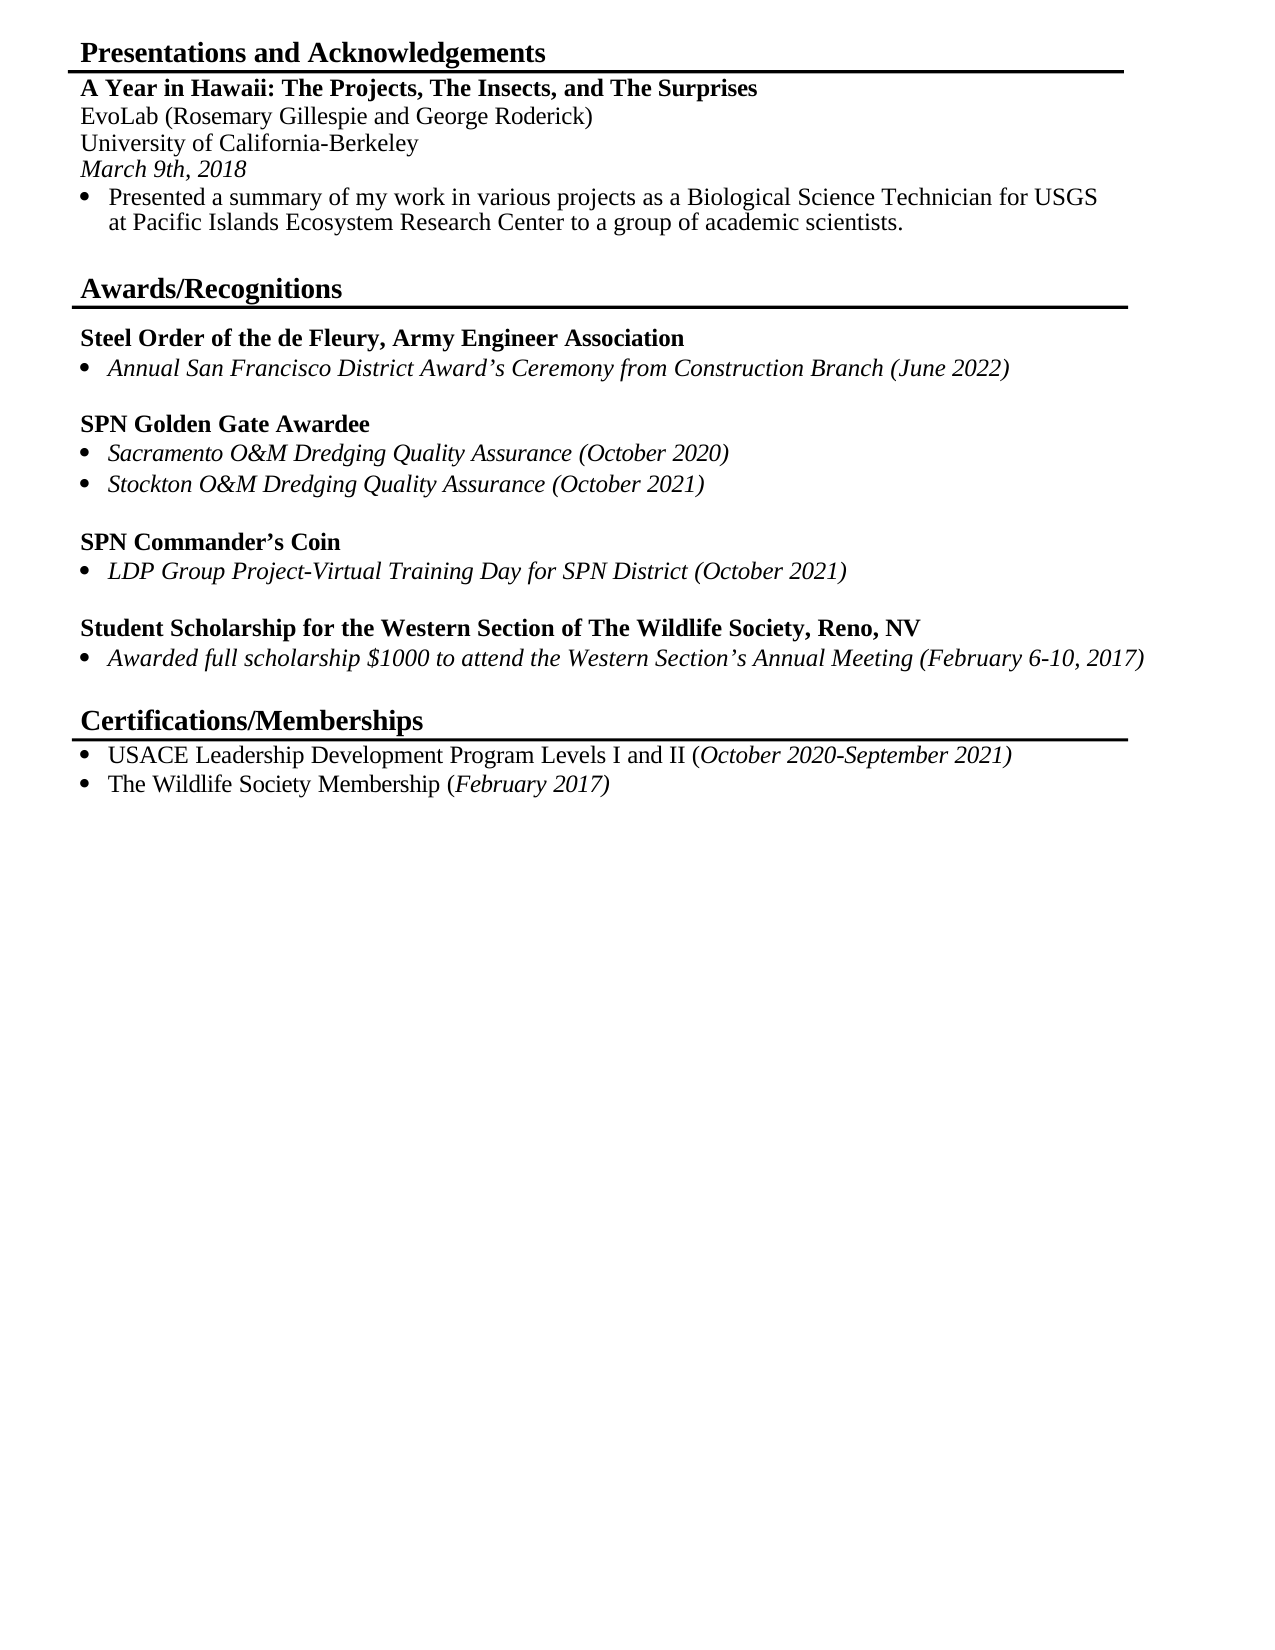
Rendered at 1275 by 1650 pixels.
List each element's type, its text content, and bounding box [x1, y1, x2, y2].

list Stockton O&M Dredging Quality Assurance (October 2021) [80, 468, 1185, 498]
subtitle SPN Golden Gate Awardee [80, 410, 1185, 438]
subtitle Steel Order of the de Fleury, Army Engineer Association [80, 324, 1185, 352]
subtitle SPN Commander’s Coin [80, 527, 1185, 556]
list Annual San Francisco District Award’s Ceremony from Construction Branch (June 2022) [80, 352, 1185, 383]
list Sacramento O&M Dredging Quality Assurance (October 2020) [80, 438, 1185, 468]
subtitle Student Scholarship for the Western Section of The Wildlife Society, Reno, NV [80, 614, 1185, 642]
subtitle Awards/Recognitions [80, 271, 1185, 304]
text EvoLab (Rosemary Gillespie and George Roderick) University of California-Berkeley [80, 103, 655, 156]
text March 9th, 2018 [80, 156, 1185, 183]
subtitle A Year in Hawaii: The Projects, The Insects, and The Surprises [80, 74, 1185, 102]
list LDP Group Project-Virtual Training Day for SPN District (October 2021) [80, 556, 1185, 586]
list The Wildlife Society Membership (February 2017) [80, 769, 1185, 799]
subtitle Certifications/Memberships [80, 703, 1185, 736]
list USACE Leadership Development Program Levels I and II (October 2020-September 2021) [80, 736, 1185, 769]
subtitle Presentations and Acknowledgements [80, 36, 1185, 69]
list Awarded full scholarship $1000 to attend the Western Section’s Annual Meeting (February 6-10, 2017) [80, 642, 1185, 673]
list Presented a summary of my work in various projects as a Biological Science Technician for USGS at Pacific Islands Ecosystem Research Center to a group of academic scientists. [80, 186, 1105, 236]
